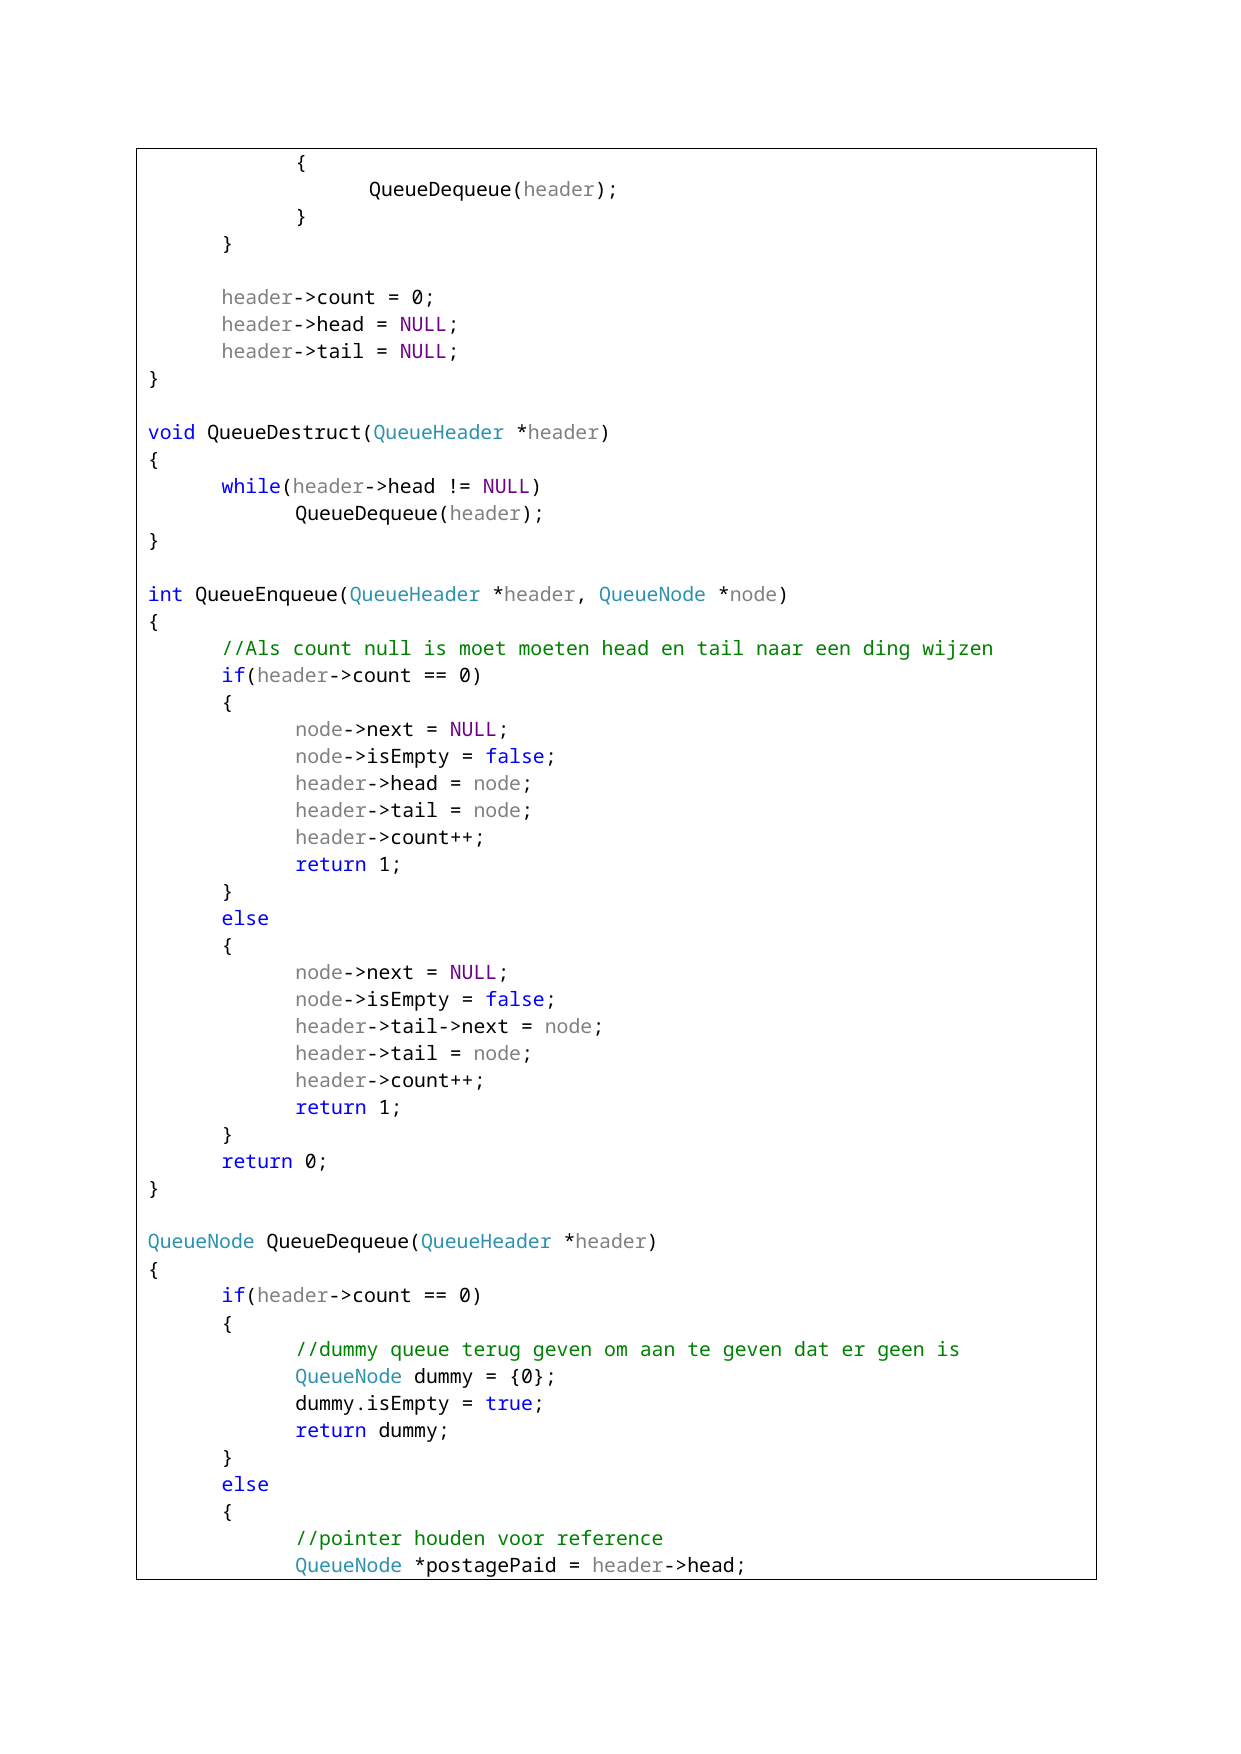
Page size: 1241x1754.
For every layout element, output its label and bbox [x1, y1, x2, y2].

table_header [137, 149, 1096, 1578]
